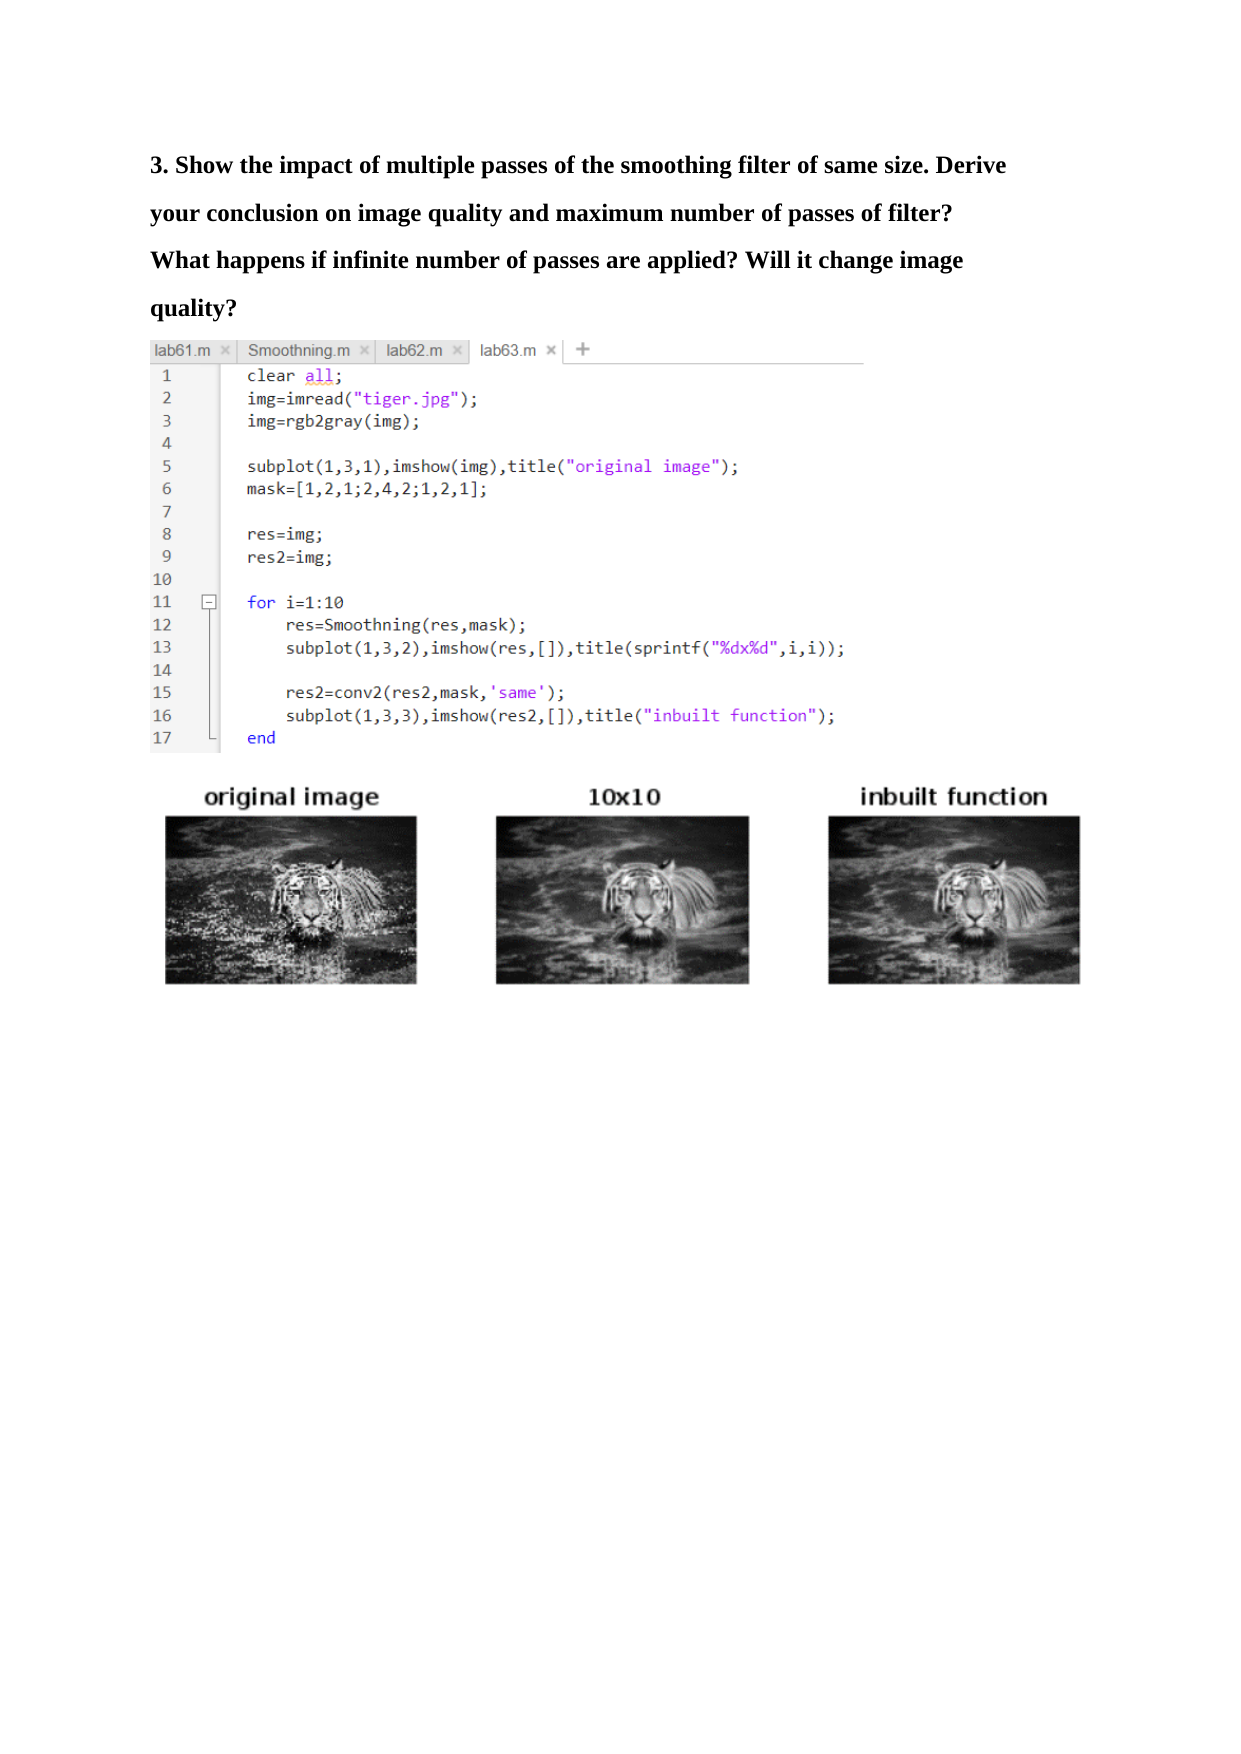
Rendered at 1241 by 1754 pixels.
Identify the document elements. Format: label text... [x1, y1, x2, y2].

text 3. Show the impact of multiple passes of the smoothing filter of same size. Derive [150, 150, 1090, 179]
text quality? [150, 293, 1090, 322]
picture [150, 340, 864, 753]
text your conclusion on image quality and maximum number of passes of filter? [150, 198, 1090, 226]
picture [150, 771, 1091, 996]
text What happens if infinite number of passes are applied? Will it change image [150, 245, 1090, 274]
